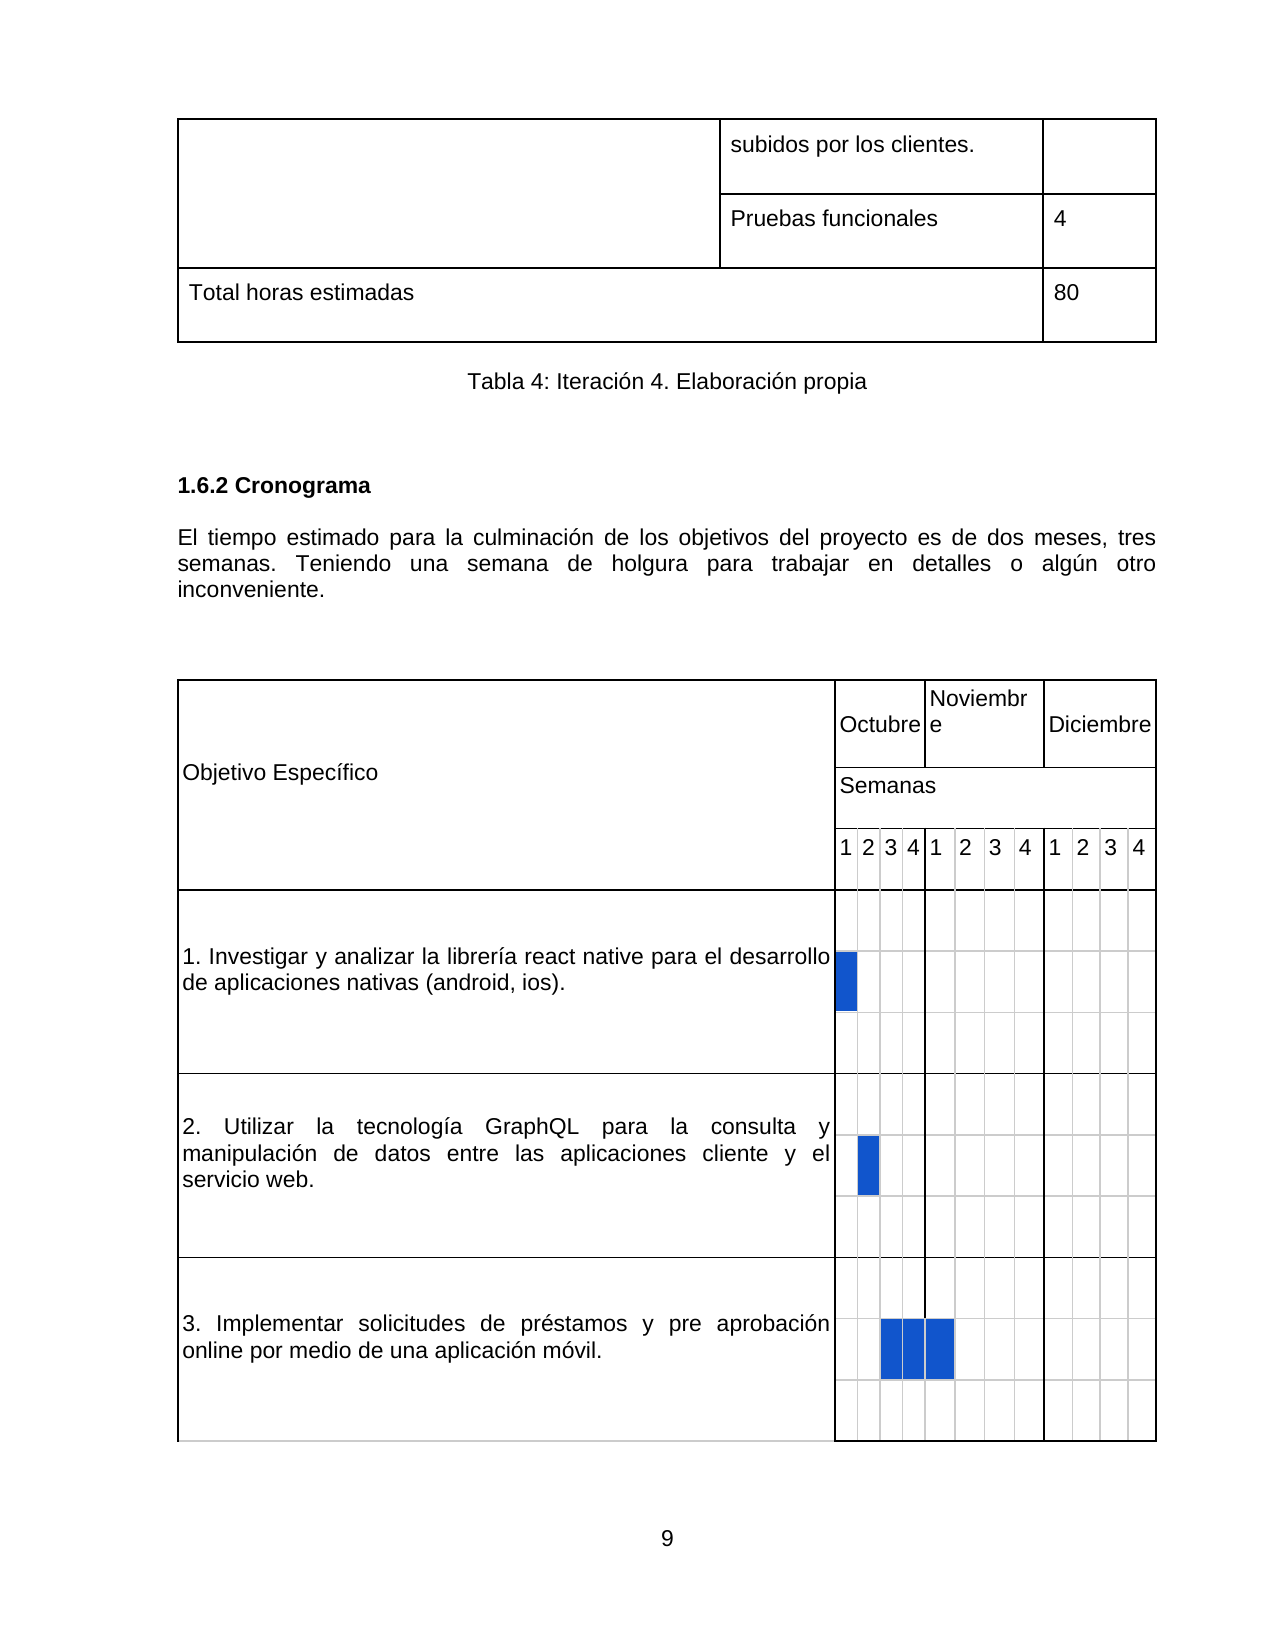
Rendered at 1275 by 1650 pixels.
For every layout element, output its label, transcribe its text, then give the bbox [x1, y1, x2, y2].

table_cell [1073, 1319, 1099, 1379]
table_cell [1129, 891, 1155, 950]
table_cell Total horas estimadas [179, 269, 1042, 341]
table_cell [1015, 1136, 1043, 1195]
table_cell [956, 1258, 984, 1318]
table_cell [903, 1258, 924, 1318]
table_cell 2 [956, 829, 984, 889]
table_cell 4 [1015, 829, 1043, 889]
table_cell [858, 1136, 879, 1195]
table_cell [1073, 1258, 1099, 1318]
table_cell [1015, 1319, 1043, 1379]
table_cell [721, 120, 1042, 192]
table_cell [1015, 1381, 1043, 1440]
table_cell 2 [858, 829, 879, 889]
text Iteración 4. Elaboración propia [177, 368, 1157, 447]
table_cell [1045, 1013, 1072, 1073]
table_cell [836, 1381, 857, 1440]
table_cell 1. Investigar y analizar la librería react native para el desarrollo de aplicaciones nativas (android, ios). [179, 891, 834, 1073]
table_cell [1129, 1197, 1155, 1256]
table_cell [858, 1197, 879, 1256]
table_cell [956, 1136, 984, 1195]
table_cell [956, 1381, 984, 1440]
table_cell [903, 1136, 924, 1195]
table_cell [956, 1319, 984, 1379]
table_cell [1073, 1013, 1099, 1073]
table_cell [985, 1197, 1014, 1256]
table_cell [903, 1381, 924, 1440]
table_cell 2 [1073, 829, 1099, 889]
table_cell 4 [1129, 829, 1155, 889]
table_cell [1015, 1013, 1043, 1073]
table_cell [1101, 1258, 1127, 1318]
table_cell 3 [881, 829, 902, 889]
table_cell [926, 891, 954, 950]
table_cell [926, 1319, 954, 1379]
table_cell [858, 1013, 879, 1073]
table_cell 4 [903, 829, 924, 889]
table_header Objetivo Específico [179, 681, 834, 889]
table_cell [1045, 1319, 1072, 1379]
table_cell 20 [1044, 120, 1155, 192]
table_cell [858, 952, 879, 1011]
table_cell [1073, 1074, 1099, 1134]
table_cell [1101, 1381, 1127, 1440]
table_header Noviembre [926, 681, 1043, 766]
table_cell [1129, 1013, 1155, 1073]
table_cell [926, 952, 954, 1011]
table_cell [1015, 891, 1043, 950]
table_cell [926, 1136, 954, 1195]
table_cell 2. Utilizar la tecnología GraphQL para la consulta y manipulación de datos entre las aplicaciones cliente y el servicio web. [179, 1074, 834, 1256]
table_cell [926, 1074, 954, 1134]
table_cell [985, 1381, 1014, 1440]
table_cell [881, 1197, 902, 1256]
table_cell [858, 1258, 879, 1318]
table_cell [1129, 1319, 1155, 1379]
table_cell [1101, 1319, 1127, 1379]
table_cell [836, 1074, 857, 1134]
table_cell [1101, 952, 1127, 1011]
table_cell [881, 1074, 902, 1134]
table_cell [1129, 1136, 1155, 1195]
table_cell [1101, 1197, 1127, 1256]
table_cell [1073, 1381, 1099, 1440]
table_cell [881, 1013, 902, 1073]
table_cell [836, 1136, 857, 1195]
table_cell [985, 891, 1014, 950]
text El tiempo estimado para la culminación de los objetivos del proyecto es de dos meses, tres semanas. Teniendo una semana de holgura para trabajar en detalles o algún otro inconveniente. [177, 523, 1157, 602]
table_cell [926, 1381, 954, 1440]
table_cell [881, 1258, 902, 1318]
subtitle Cronograma [177, 472, 1157, 498]
table_cell [926, 1258, 954, 1318]
table_cell [836, 952, 857, 1011]
table_cell [956, 1074, 984, 1134]
table_cell [881, 891, 902, 950]
table_cell [1015, 952, 1043, 1011]
table_cell [881, 1136, 902, 1195]
table_cell [903, 1074, 924, 1134]
table_cell [1045, 1197, 1072, 1256]
table_cell [1045, 1074, 1072, 1134]
table_cell [1045, 1381, 1072, 1440]
table_cell [1129, 1258, 1155, 1318]
table_cell [985, 1013, 1014, 1073]
table_header Diciembre [1045, 681, 1155, 766]
table_cell [858, 1074, 879, 1134]
table_cell [926, 1197, 954, 1256]
table_cell [1045, 1136, 1072, 1195]
table_cell [881, 1319, 902, 1379]
table_cell 1 [1045, 829, 1072, 889]
table_cell [1015, 1258, 1043, 1318]
table_cell [1129, 1074, 1155, 1134]
table_cell [1101, 1013, 1127, 1073]
table_cell [1073, 1197, 1099, 1256]
table_cell [858, 1381, 879, 1440]
table_cell [881, 1381, 902, 1440]
table_cell [1045, 1258, 1072, 1318]
table_cell [985, 1319, 1014, 1379]
table_cell [881, 952, 902, 1011]
table_cell 3 [985, 829, 1014, 889]
table_cell [903, 891, 924, 950]
table_cell [985, 952, 1014, 1011]
table_cell [956, 891, 984, 950]
table_cell [1101, 1074, 1127, 1134]
table_cell [956, 952, 984, 1011]
table_cell [1015, 1074, 1043, 1134]
table_cell [1101, 891, 1127, 950]
table_cell [903, 952, 924, 1011]
table_cell [926, 1013, 954, 1073]
table_cell 3. Implementar solicitudes de préstamos y pre aprobación online por medio de una aplicación móvil. [179, 1258, 834, 1440]
table_cell [1045, 952, 1072, 1011]
table_cell [1129, 952, 1155, 1011]
table_cell [1129, 1381, 1155, 1440]
table_cell [956, 1013, 984, 1073]
table_cell [1073, 891, 1099, 950]
table_cell [1045, 891, 1072, 950]
table_cell Semanas [836, 768, 1155, 828]
table_cell [1015, 1197, 1043, 1256]
table_cell [836, 1013, 857, 1073]
table_cell 1 [836, 829, 857, 889]
table_cell [858, 1319, 879, 1379]
table_cell [1073, 952, 1099, 1011]
table_cell [985, 1136, 1014, 1195]
table_cell Pruebas funcionales [721, 195, 1042, 267]
table_header Octubre [836, 681, 924, 766]
table_cell [903, 1013, 924, 1073]
table_cell 80 [1044, 269, 1155, 341]
table_cell [903, 1197, 924, 1256]
table_cell [858, 891, 879, 950]
table_cell [956, 1197, 984, 1256]
table_cell [1073, 1136, 1099, 1195]
table_cell [985, 1074, 1014, 1134]
table_cell [903, 1319, 924, 1379]
table_cell [985, 1258, 1014, 1318]
table_cell [836, 1258, 857, 1318]
table_cell [1101, 1136, 1127, 1195]
table_cell 3 [1101, 829, 1127, 889]
table_cell [836, 1197, 857, 1256]
table_cell 4 [1044, 195, 1155, 267]
table_cell [836, 1319, 857, 1379]
table_cell [836, 891, 857, 950]
table_cell 1 [926, 829, 954, 889]
